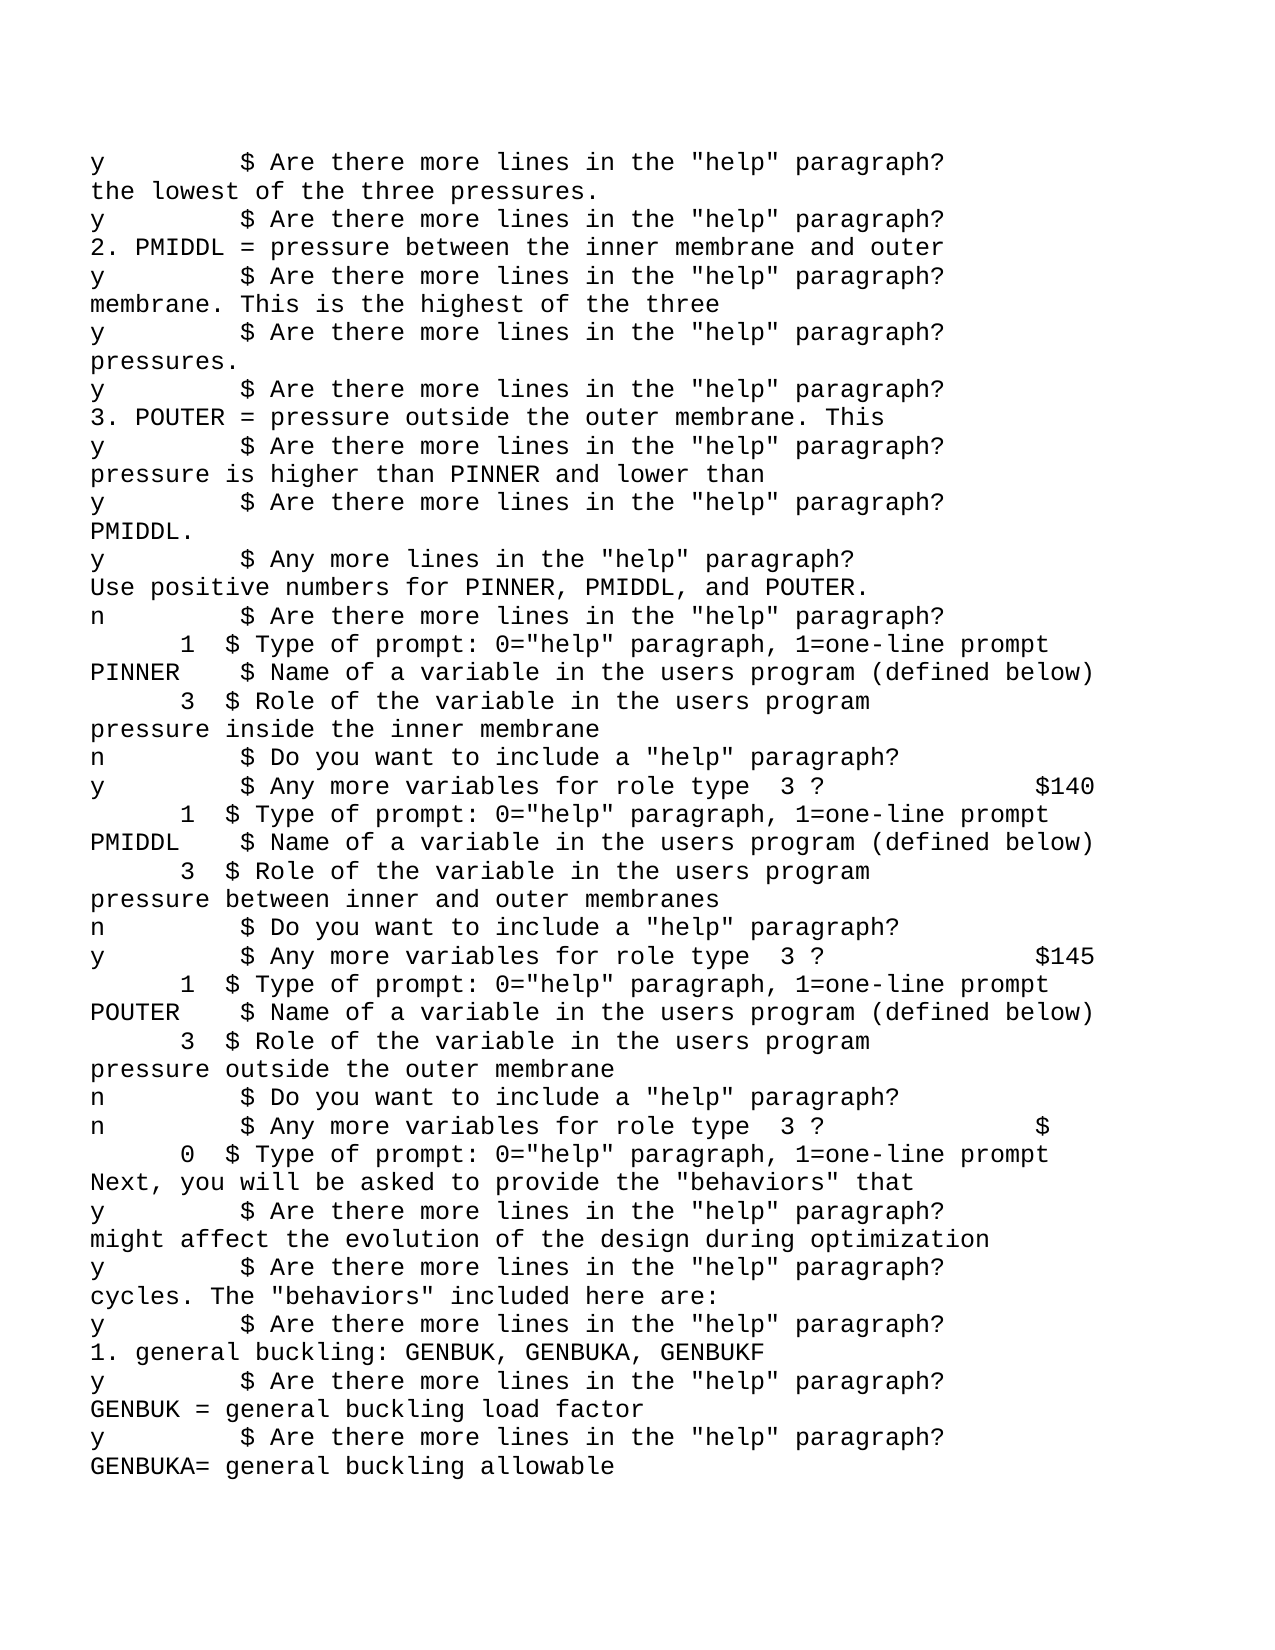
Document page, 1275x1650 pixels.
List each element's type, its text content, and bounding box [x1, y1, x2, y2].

text pressure outside the outer membrane [75, 1057, 1200, 1085]
text 1 $ Type of prompt: 0="help" paragraph, 1=one-line prompt [75, 802, 1200, 830]
text 3 $ Role of the variable in the users program [75, 1028, 1200, 1057]
text the lowest of the three pressures. [75, 178, 1200, 207]
text pressure is higher than PINNER and lower than [75, 462, 1200, 490]
text 3. POUTER = pressure outside the outer membrane. This [75, 405, 1200, 433]
text 1 $ Type of prompt: 0="help" paragraph, 1=one-line prompt [75, 972, 1200, 1000]
text n $ Do you want to include a "help" paragraph? [75, 745, 1200, 773]
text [75, 1425, 1200, 1453]
text y $ Are there more lines in the "help" paragraph? [75, 377, 1200, 405]
text y $ Are there more lines in the "help" paragraph? [75, 1198, 1200, 1227]
text 2. PMIDDL = pressure between the inner membrane and outer [75, 235, 1200, 263]
text PINNER $ Name of a variable in the users program (defined below) [75, 660, 1200, 688]
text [75, 1368, 1200, 1397]
text GENBUK = general buckling load factor [75, 1397, 1200, 1425]
text membrane. This is the highest of the three [75, 292, 1200, 320]
text pressure between inner and outer membranes [75, 887, 1200, 915]
text y $ Are there more lines in the "help" paragraph? [75, 1312, 1200, 1340]
text y $ Any more variables for role type 3 ? $145 [75, 943, 1200, 972]
text 1 $ Type of prompt: 0="help" paragraph, 1=one-line prompt [75, 632, 1200, 660]
text 0 $ Type of prompt: 0="help" paragraph, 1=one-line prompt [75, 1142, 1200, 1170]
text cycles. The "behaviors" included here are: [75, 1283, 1200, 1312]
text 3 $ Role of the variable in the users program [75, 858, 1200, 887]
text PMIDDL $ Name of a variable in the users program (defined below) [75, 830, 1200, 858]
text Next, you will be asked to provide the "behaviors" that [75, 1170, 1200, 1198]
text y $ Are there more lines in the "help" paragraph? [75, 320, 1200, 348]
text Use positive numbers for PINNER, PMIDDL, and POUTER. [75, 575, 1200, 603]
text 1. general buckling: GENBUK, GENBUKA, GENBUKF [75, 1340, 1200, 1368]
text n $ Do you want to include a "help" paragraph? [75, 1085, 1200, 1113]
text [75, 150, 1200, 178]
text pressure inside the inner membrane [75, 717, 1200, 745]
text POUTER $ Name of a variable in the users program (defined below) [75, 1000, 1200, 1028]
text might affect the evolution of the design during optimization [75, 1227, 1200, 1255]
text n $ Are there more lines in the "help" paragraph? [75, 603, 1200, 632]
text GENBUKA= general buckling allowable [75, 1453, 1200, 1482]
text n $ Do you want to include a "help" paragraph? [75, 915, 1200, 943]
text y $ Are there more lines in the "help" paragraph? [75, 433, 1200, 462]
text y $ Are there more lines in the "help" paragraph? [75, 490, 1200, 518]
text y $ Are there more lines in the "help" paragraph? [75, 263, 1200, 292]
text 3 $ Role of the variable in the users program [75, 688, 1200, 717]
text PMIDDL. [75, 518, 1200, 547]
text n $ Any more variables for role type 3 ? $ [75, 1113, 1200, 1142]
text pressures. [75, 348, 1200, 377]
text y $ Any more lines in the "help" paragraph? [75, 547, 1200, 575]
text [75, 207, 1200, 235]
text y $ Any more variables for role type 3 ? $140 [75, 773, 1200, 802]
text y $ Are there more lines in the "help" paragraph? [75, 1255, 1200, 1283]
